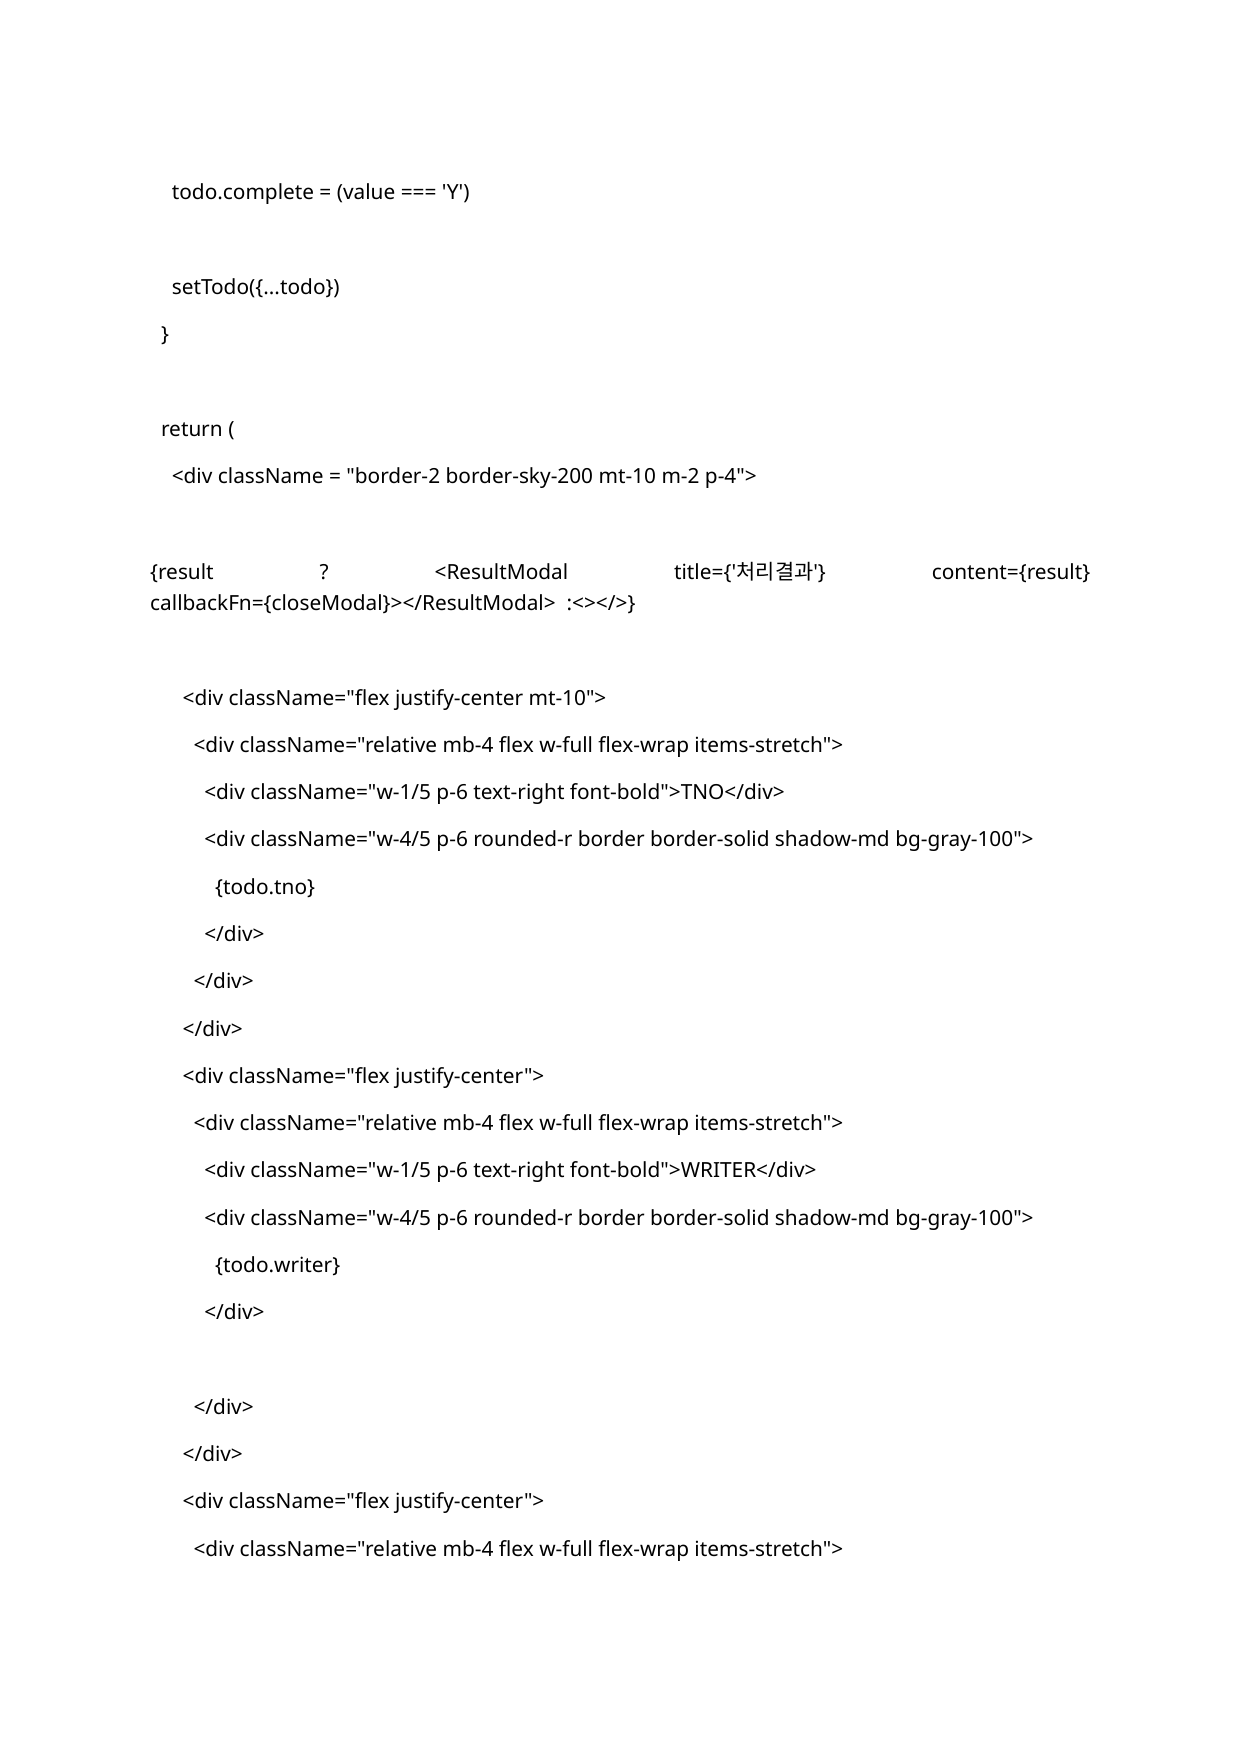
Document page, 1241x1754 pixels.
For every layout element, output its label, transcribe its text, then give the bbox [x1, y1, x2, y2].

text </div> [150, 966, 1090, 995]
text <div className = "border-2 border-sky-200 mt-10 m-2 p-4"> [150, 461, 1090, 489]
text <div className="w-1/5 p-6 text-right font-bold">TNO</div> [150, 777, 1090, 806]
text } [150, 319, 1090, 347]
text todo.complete = (value === 'Y') [150, 177, 1090, 206]
text <div className="flex justify-center"> [150, 1487, 1090, 1515]
text </div> [150, 1014, 1090, 1042]
text </div> [150, 1439, 1090, 1468]
text {todo.tno} [150, 872, 1090, 900]
text <div className="w-4/5 p-6 rounded-r border border-solid shadow-md bg-gray-100"> [150, 1203, 1090, 1231]
text return ( [150, 414, 1090, 442]
text {todo.writer} [150, 1250, 1090, 1278]
text <div className="relative mb-4 flex w-full flex-wrap items-stretch"> [150, 1534, 1090, 1562]
text </div> [150, 1392, 1090, 1420]
text <div className="flex justify-center mt-10"> [150, 683, 1090, 711]
text {result ? <ResultModal title={'처리결과'} content={result} callbackFn={closeModal}></ResultModal> :<></>} [150, 556, 1090, 616]
text <div className="w-4/5 p-6 rounded-r border border-solid shadow-md bg-gray-100"> [150, 824, 1090, 853]
text setTodo({...todo}) [150, 272, 1090, 300]
text <div className="w-1/5 p-6 text-right font-bold">WRITER</div> [150, 1156, 1090, 1184]
text <div className="flex justify-center"> [150, 1061, 1090, 1089]
text <div className="relative mb-4 flex w-full flex-wrap items-stretch"> [150, 1108, 1090, 1137]
text </div> [150, 1297, 1090, 1326]
text <div className="relative mb-4 flex w-full flex-wrap items-stretch"> [150, 730, 1090, 758]
text </div> [150, 919, 1090, 947]
